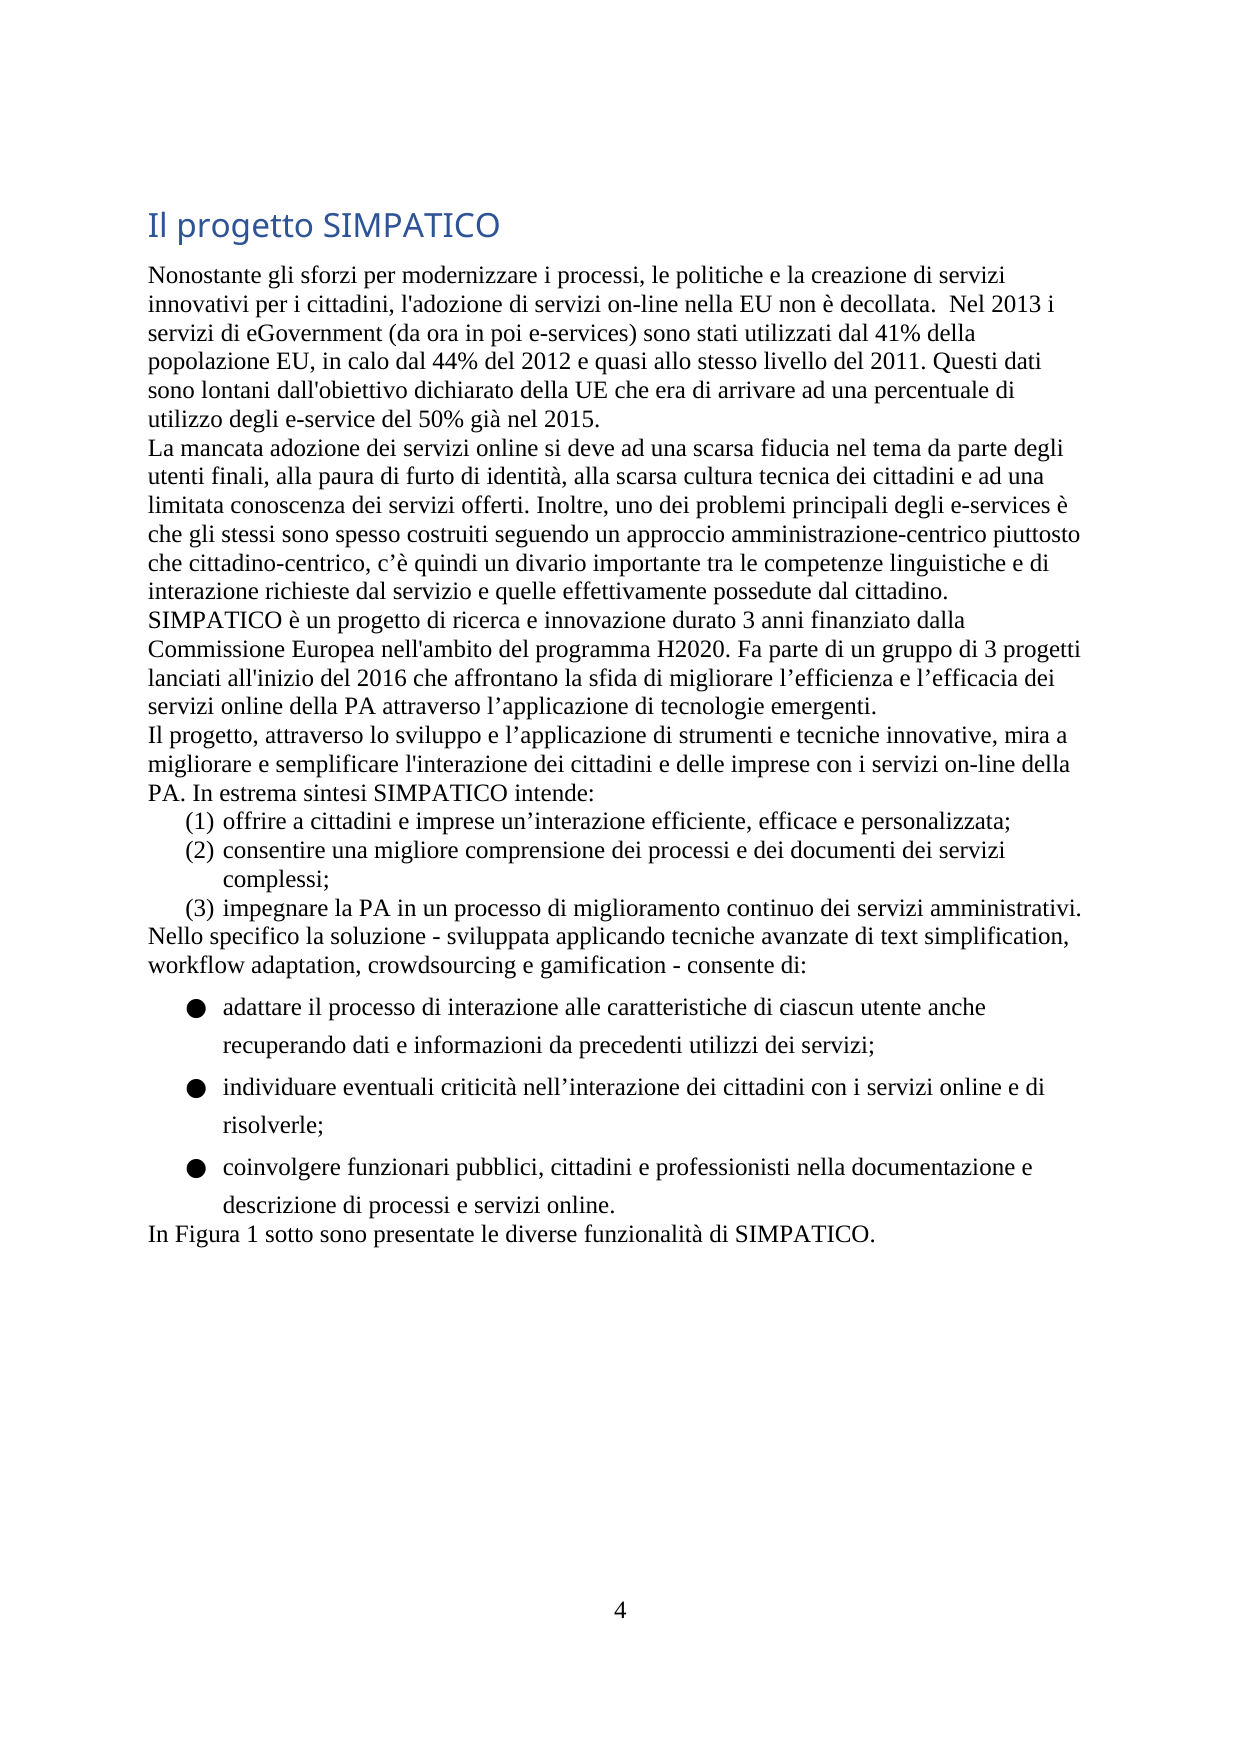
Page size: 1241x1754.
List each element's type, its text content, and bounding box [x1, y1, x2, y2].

list offrire a cittadini e imprese un’interazione efficiente, efficace e personalizzata; [185, 806, 1092, 835]
list coinvolgere funzionari pubblici, cittadini e professionisti nella documentazione e descrizione di processi e servizi online. [185, 1139, 1092, 1219]
text La mancata adozione dei servizi online si deve ad una scarsa fiducia nel tema da parte degli utenti finali, alla paura di furto di identità, alla scarsa cultura tecnica dei cittadini e ad una limitata conoscenza dei servizi offerti. Inoltre, uno dei problemi principali degli e-services è che gli stessi sono spesso costruiti seguendo un approccio amministrazione-centrico piuttosto che cittadino-centrico, c’è quindi un divario importante tra le competenze linguistiche e di interazione richieste dal servizio e quelle effettivamente possedute dal cittadino. [148, 433, 1092, 605]
text In Figura 1 sotto sono presentate le diverse funzionalità di SIMPATICO. [148, 1219, 1092, 1248]
text SIMPATICO è un progetto di ricerca e innovazione durato 3 anni finanziato dalla Commissione Europea nell'ambito del programma H2020. Fa parte di un gruppo di 3 progetti lanciati all'inizio del 2016 che affrontano la sfida di migliorare l’efficienza e l’efficacia dei servizi online della PA attraverso l’applicazione di tecnologie emergenti. [148, 605, 1092, 720]
list individuare eventuali criticità nell’interazione dei cittadini con i servizi online e di risolverle; [185, 1059, 1092, 1139]
subtitle Il progetto SIMPATICO [148, 202, 1092, 248]
text Nello specifico la soluzione - sviluppata applicando tecniche avanzate di text simplification, workflow adaptation, crowdsourcing e gamification - consente di: [148, 921, 1092, 979]
text Il progetto, attraverso lo sviluppo e l’applicazione di strumenti e tecniche innovative, mira a migliorare e semplificare l'interazione dei cittadini e delle imprese con i servizi on-line della PA. In estrema sintesi SIMPATICO intende: [148, 720, 1092, 806]
list adattare il processo di interazione alle caratteristiche di ciascun utente anche recuperando dati e informazioni da precedenti utilizzi dei servizi; [185, 979, 1092, 1059]
list impegnare la PA in un processo di miglioramento continuo dei servizi amministrativi. [185, 893, 1092, 921]
text Nonostante gli sforzi per modernizzare i processi, le politiche e la creazione di servizi innovativi per i cittadini, l'adozione di servizi on-line nella EU non è decollata. Nel 2013 i servizi di eGovernment (da ora in poi e-services) sono stati utilizzati dal 41% della popolazione EU, in calo dal 44% del 2012 e quasi allo stesso livello del 2011. Questi dati sono lontani dall'obiettivo dichiarato della UE che era di arrivare ad una percentuale di utilizzo degli e-service del 50% già nel 2015. [148, 260, 1092, 433]
list consentire una migliore comprensione dei processi e dei documenti dei servizi complessi; [185, 835, 1092, 893]
